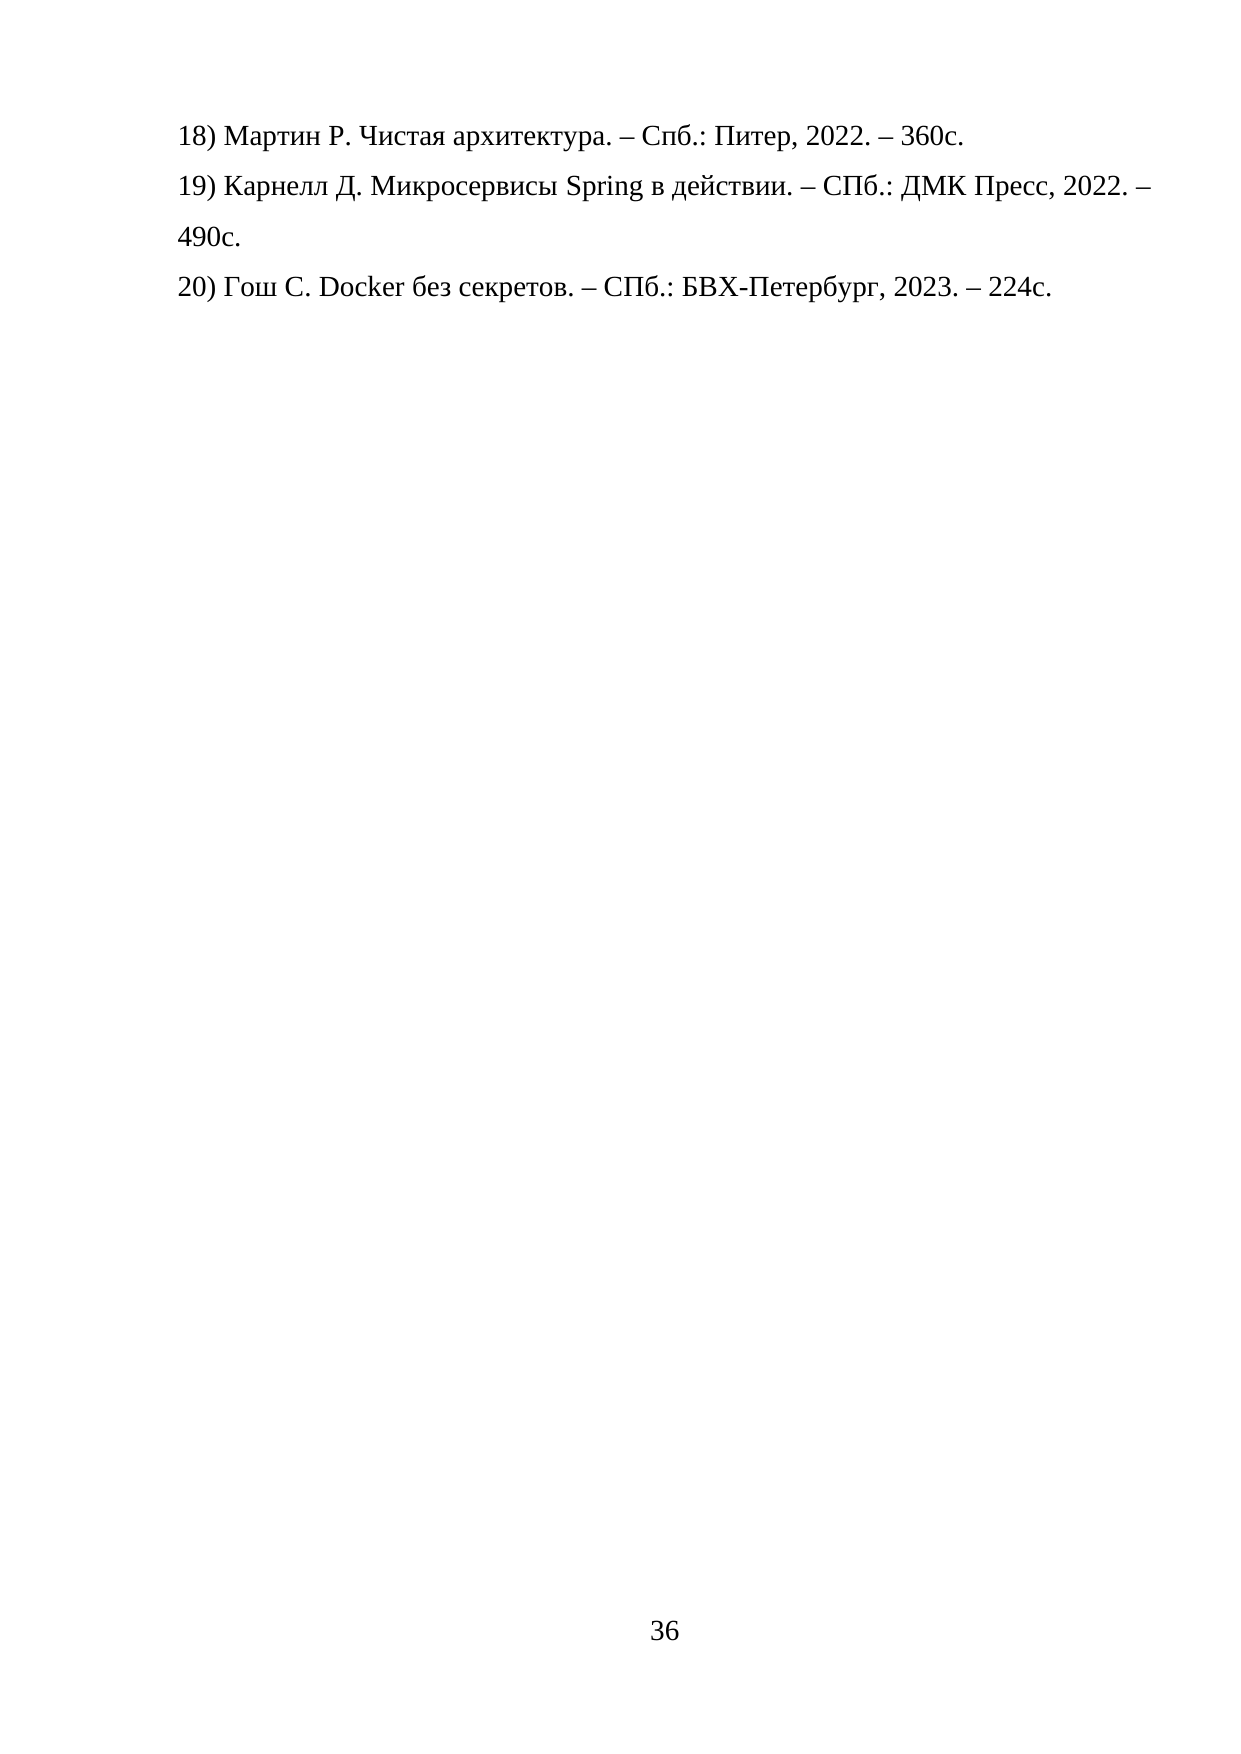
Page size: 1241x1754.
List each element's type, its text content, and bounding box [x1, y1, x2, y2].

text 19) Карнелл Д. Микросервисы Spring в действии. – СПб.: ДМК Пресс, 2022. – 490с. [177, 168, 1152, 252]
text 18) Мартин Р. Чистая архитектура. – Спб.: Питер, 2022. – 360с. [177, 118, 1152, 152]
text 20) Гош С. Docker без секретов. – СПб.: БВХ-Петербург, 2023. – 224с. [177, 269, 1152, 303]
